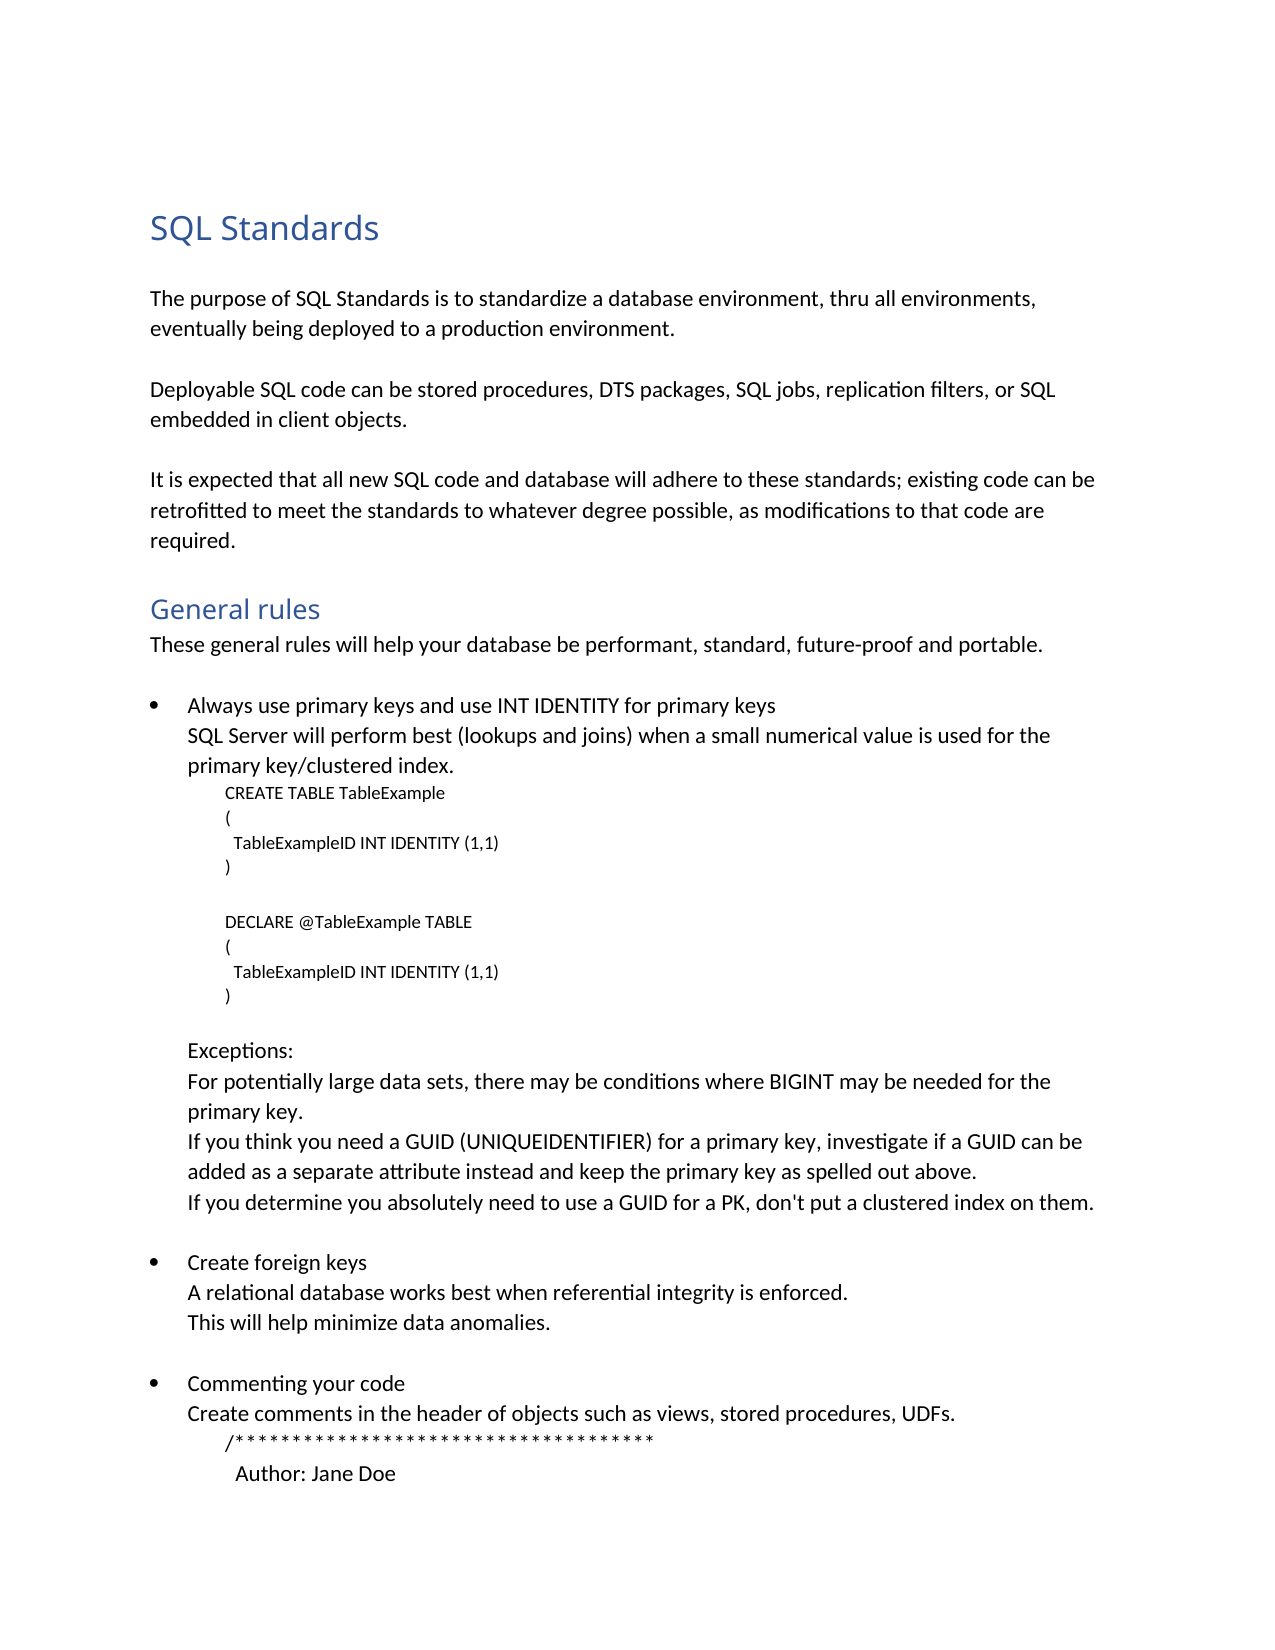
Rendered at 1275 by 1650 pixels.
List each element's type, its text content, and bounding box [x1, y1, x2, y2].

text CREATE TABLE TableExample [150, 781, 1125, 804]
text DECLARE @TableExample TABLE [150, 910, 1125, 933]
text Exceptions: [187, 1037, 1125, 1064]
text If you determine you absolutely need to use a GUID for a PK, don't put a clustered index on them. [187, 1188, 1125, 1216]
text This will help minimize data anomalies. [187, 1308, 1125, 1336]
text ) [150, 984, 1125, 1007]
list Always use primary keys and use INT IDENTITY for primary keys [150, 691, 1125, 719]
text For potentially large data sets, there may be conditions where BIGINT may be needed for the primary key. [187, 1067, 1125, 1125]
text ) [150, 856, 1125, 878]
text ( [150, 935, 1125, 958]
text It is expected that all new SQL code and database will adhere to these standards; existing code can be retrofitted to meet the standards to whatever degree possible, as modifications to that code are required. [150, 466, 1125, 554]
text These general rules will help your database be performant, standard, future-proof and portable. [150, 630, 1125, 658]
text The purpose of SQL Standards is to standardize a database environment, thru all environments, eventually being deployed to a production environment. [150, 284, 1125, 343]
list Commenting your code [150, 1369, 1125, 1397]
text TableExampleID INT IDENTITY (1,1) [150, 960, 1125, 983]
text Deployable SQL code can be stored procedures, DTS packages, SQL jobs, replication filters, or SQL embedded in client objects. [150, 375, 1125, 433]
text SQL Server will perform best (lookups and joins) when a small numerical value is used for the primary key/clustered index. [187, 721, 1125, 779]
text TableExampleID INT IDENTITY (1,1) [150, 831, 1125, 854]
text Author: Jane Doe [225, 1459, 1125, 1487]
subtitle SQL Standards [150, 205, 1125, 251]
text /************************************* [225, 1429, 1125, 1457]
list Create foreign keys [150, 1248, 1125, 1276]
subtitle General rules [150, 591, 1125, 627]
text A relational database works best when referential integrity is enforced. [187, 1278, 1125, 1306]
text ( [150, 806, 1125, 829]
text If you think you need a GUID (UNIQUEIDENTIFIER) for a primary key, investigate if a GUID can be added as a separate attribute instead and keep the primary key as spelled out above. [187, 1127, 1125, 1185]
list Create comments in the header of objects such as views, stored procedures, UDFs. [187, 1399, 1125, 1427]
